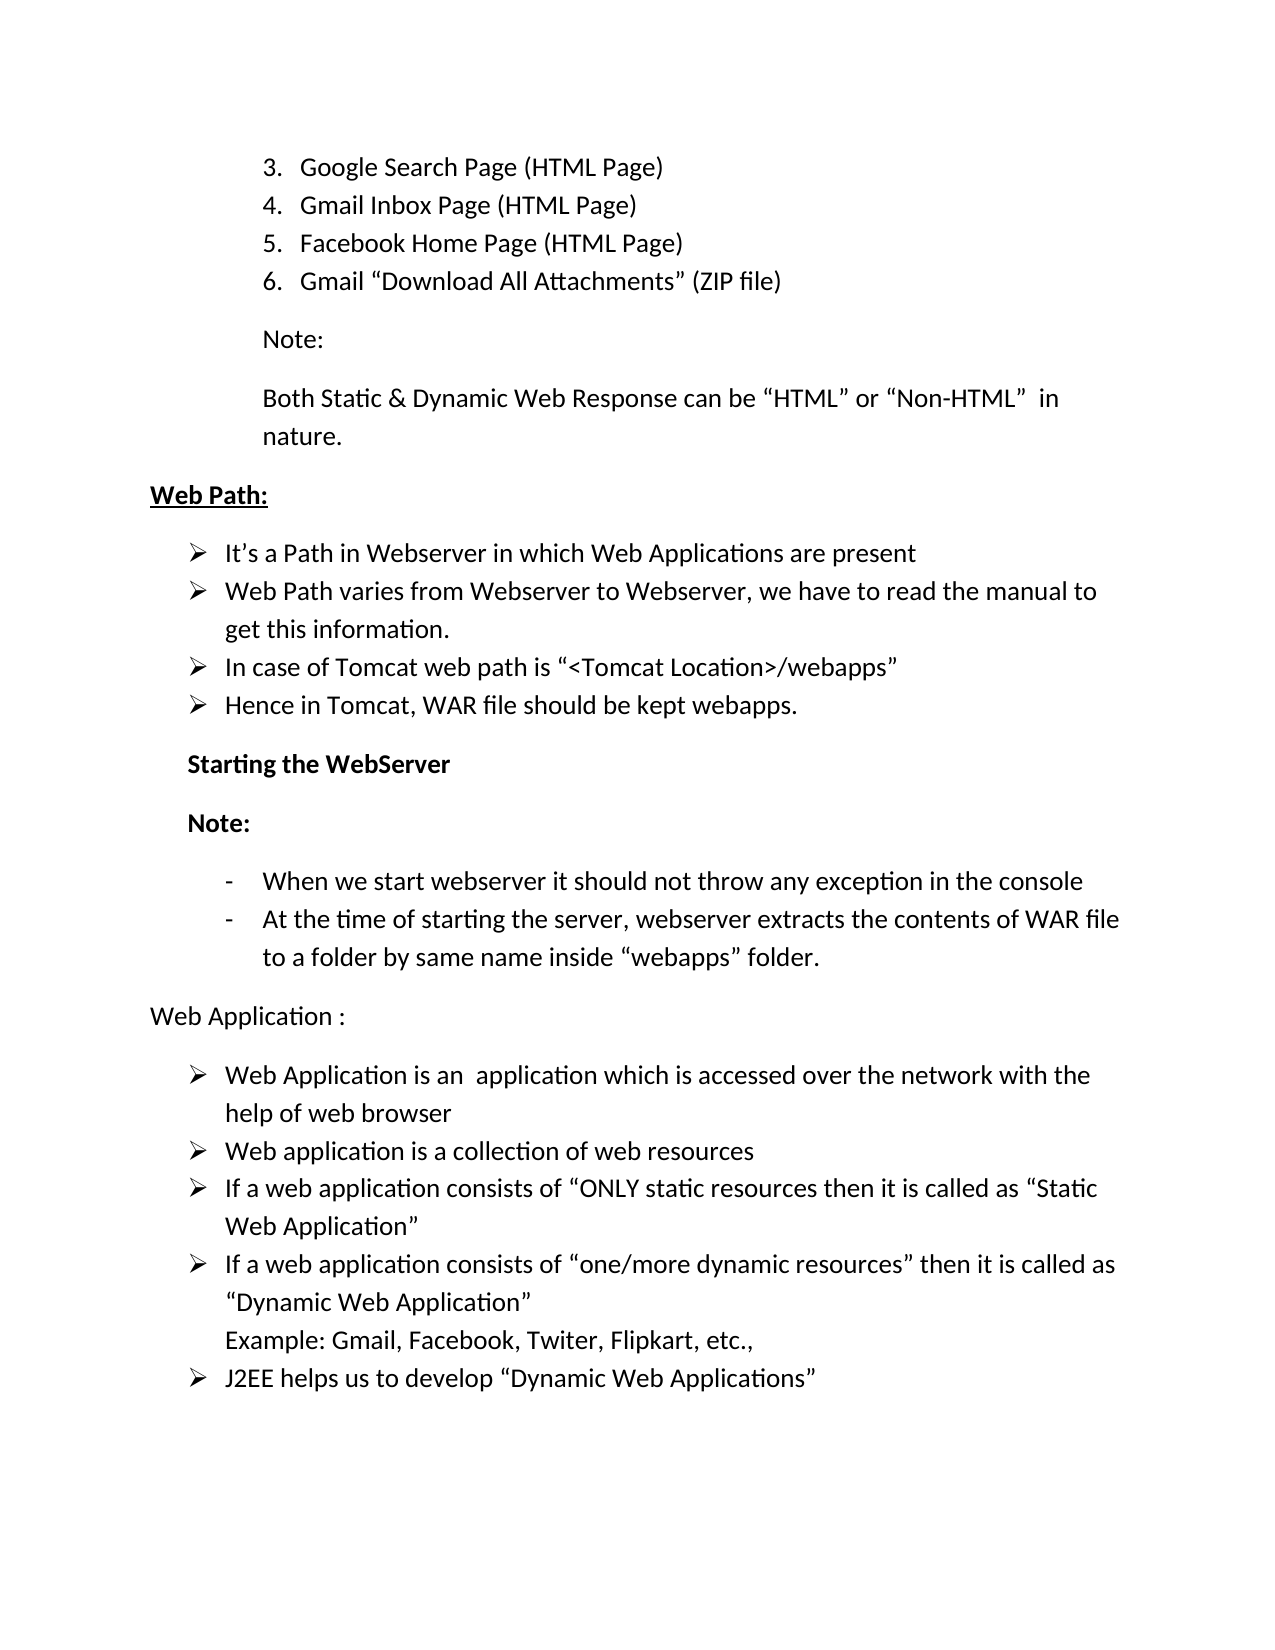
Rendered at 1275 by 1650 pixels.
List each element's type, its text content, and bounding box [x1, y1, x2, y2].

text Web Application : [150, 999, 1125, 1032]
list If a web application consists of “ONLY static resources then it is called as “Static Web Application” [187, 1172, 1125, 1243]
text Note: [262, 322, 1125, 356]
text Both Static & Dynamic Web Response can be “HTML” or “Non-HTML” in nature. [262, 381, 1125, 452]
text Starting the WebServer [187, 747, 1125, 780]
list At the time of starting the server, webserver extracts the contents of WAR file to a folder by same name inside “webapps” folder. [225, 902, 1125, 973]
list Web Path varies from Webserver to Webserver, we have to read the manual to get this information. [187, 574, 1125, 646]
list Facebook Home Page (HTML Page) [262, 226, 1125, 259]
list Gmail Inbox Page (HTML Page) [262, 188, 1125, 221]
list Google Search Page (HTML Page) [262, 150, 1125, 183]
list J2EE helps us to develop “Dynamic Web Applications” [187, 1361, 1125, 1394]
list Hence in Tomcat, WAR file should be kept webapps. [187, 688, 1125, 721]
list When we start webserver it should not throw any exception in the console [225, 864, 1125, 898]
list Gmail “Download All Attachments” (ZIP file) [262, 264, 1125, 297]
list It’s a Path in Webserver in which Web Applications are present [187, 537, 1125, 570]
list Web application is a collection of web resources [187, 1134, 1125, 1167]
text Web Path: [150, 478, 1125, 511]
list Example: Gmail, Facebook, Twiter, Flipkart, etc., [225, 1323, 1125, 1356]
list In case of Tomcat web path is “<Tomcat Location>/webapps” [187, 650, 1125, 683]
list Web Application is an application which is accessed over the network with the help of web browser [187, 1058, 1125, 1129]
text Note: [187, 806, 1125, 839]
list If a web application consists of “one/more dynamic resources” then it is called as “Dynamic Web Application” [187, 1247, 1125, 1318]
